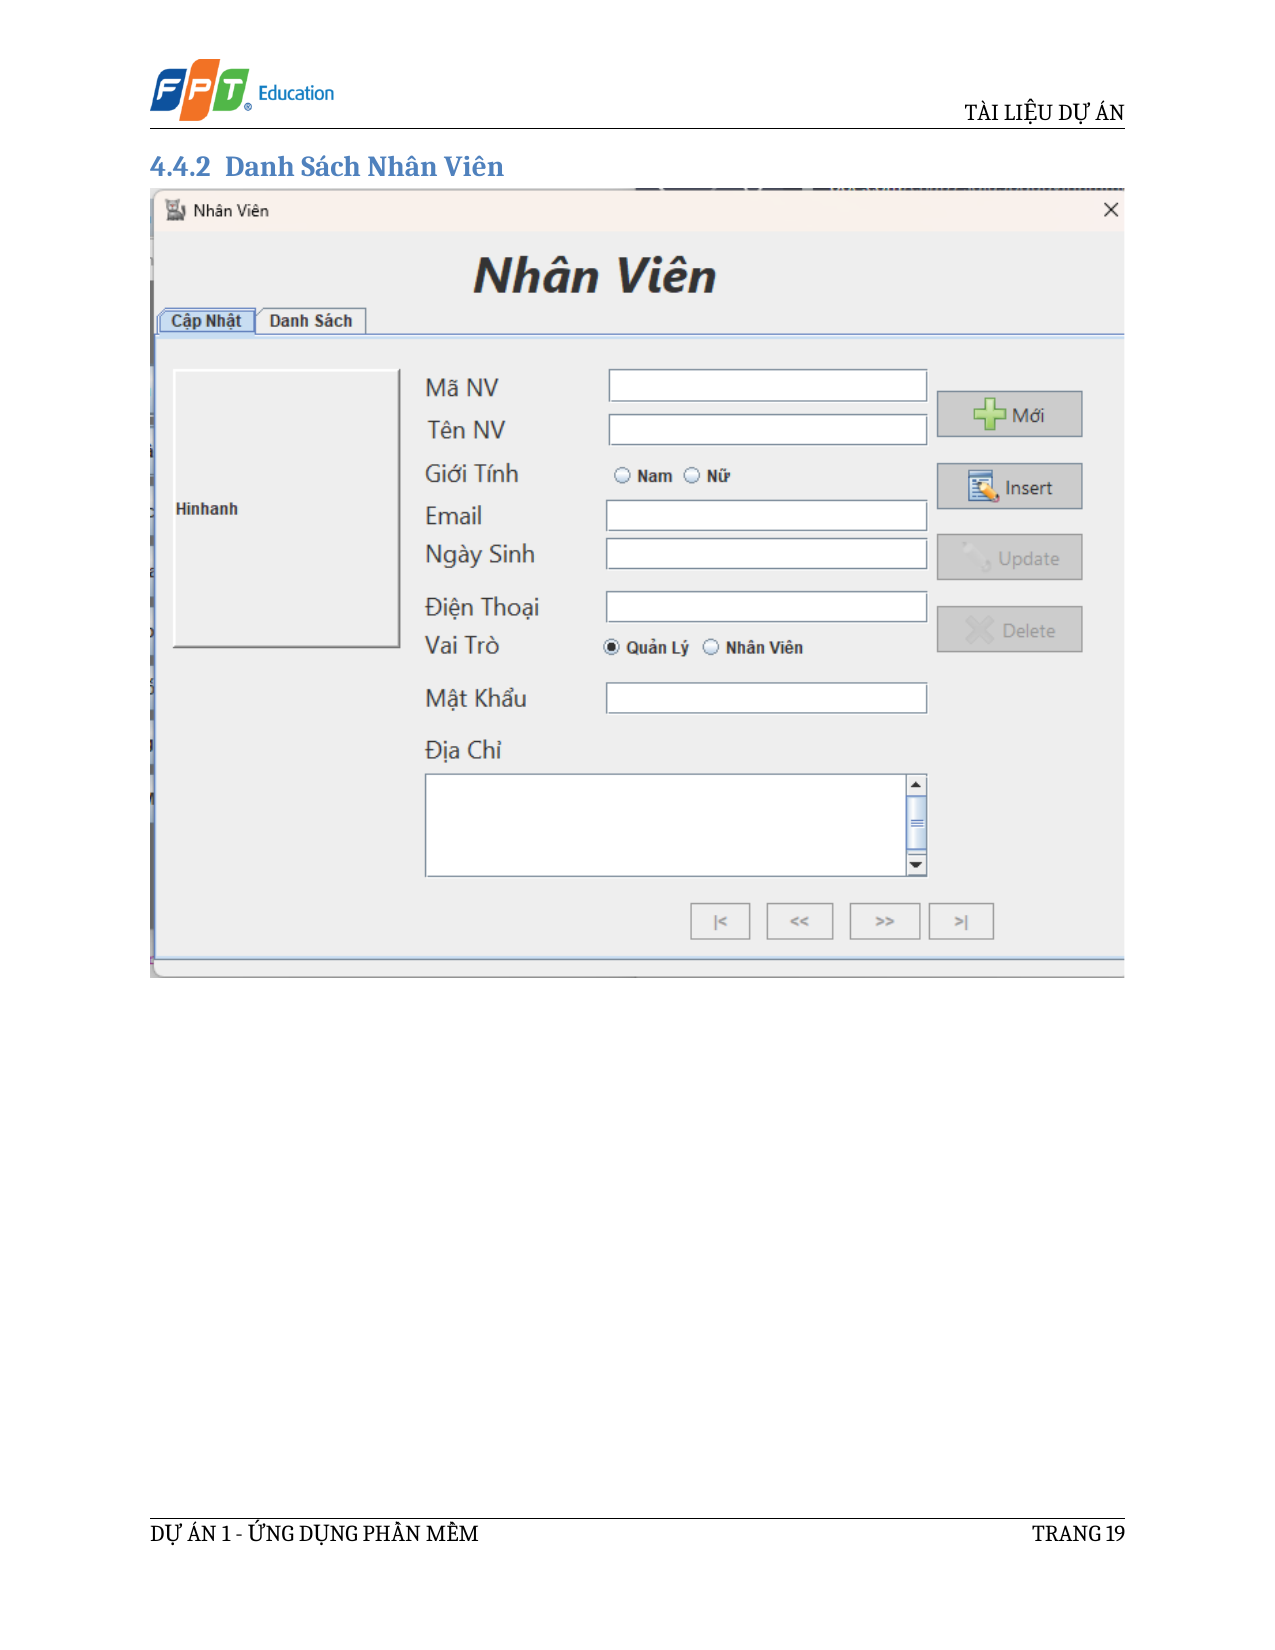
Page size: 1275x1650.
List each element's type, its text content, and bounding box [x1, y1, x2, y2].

subtitle Danh Sách Nhân Viên [150, 150, 1125, 183]
picture [150, 59, 336, 121]
picture [150, 188, 1125, 978]
